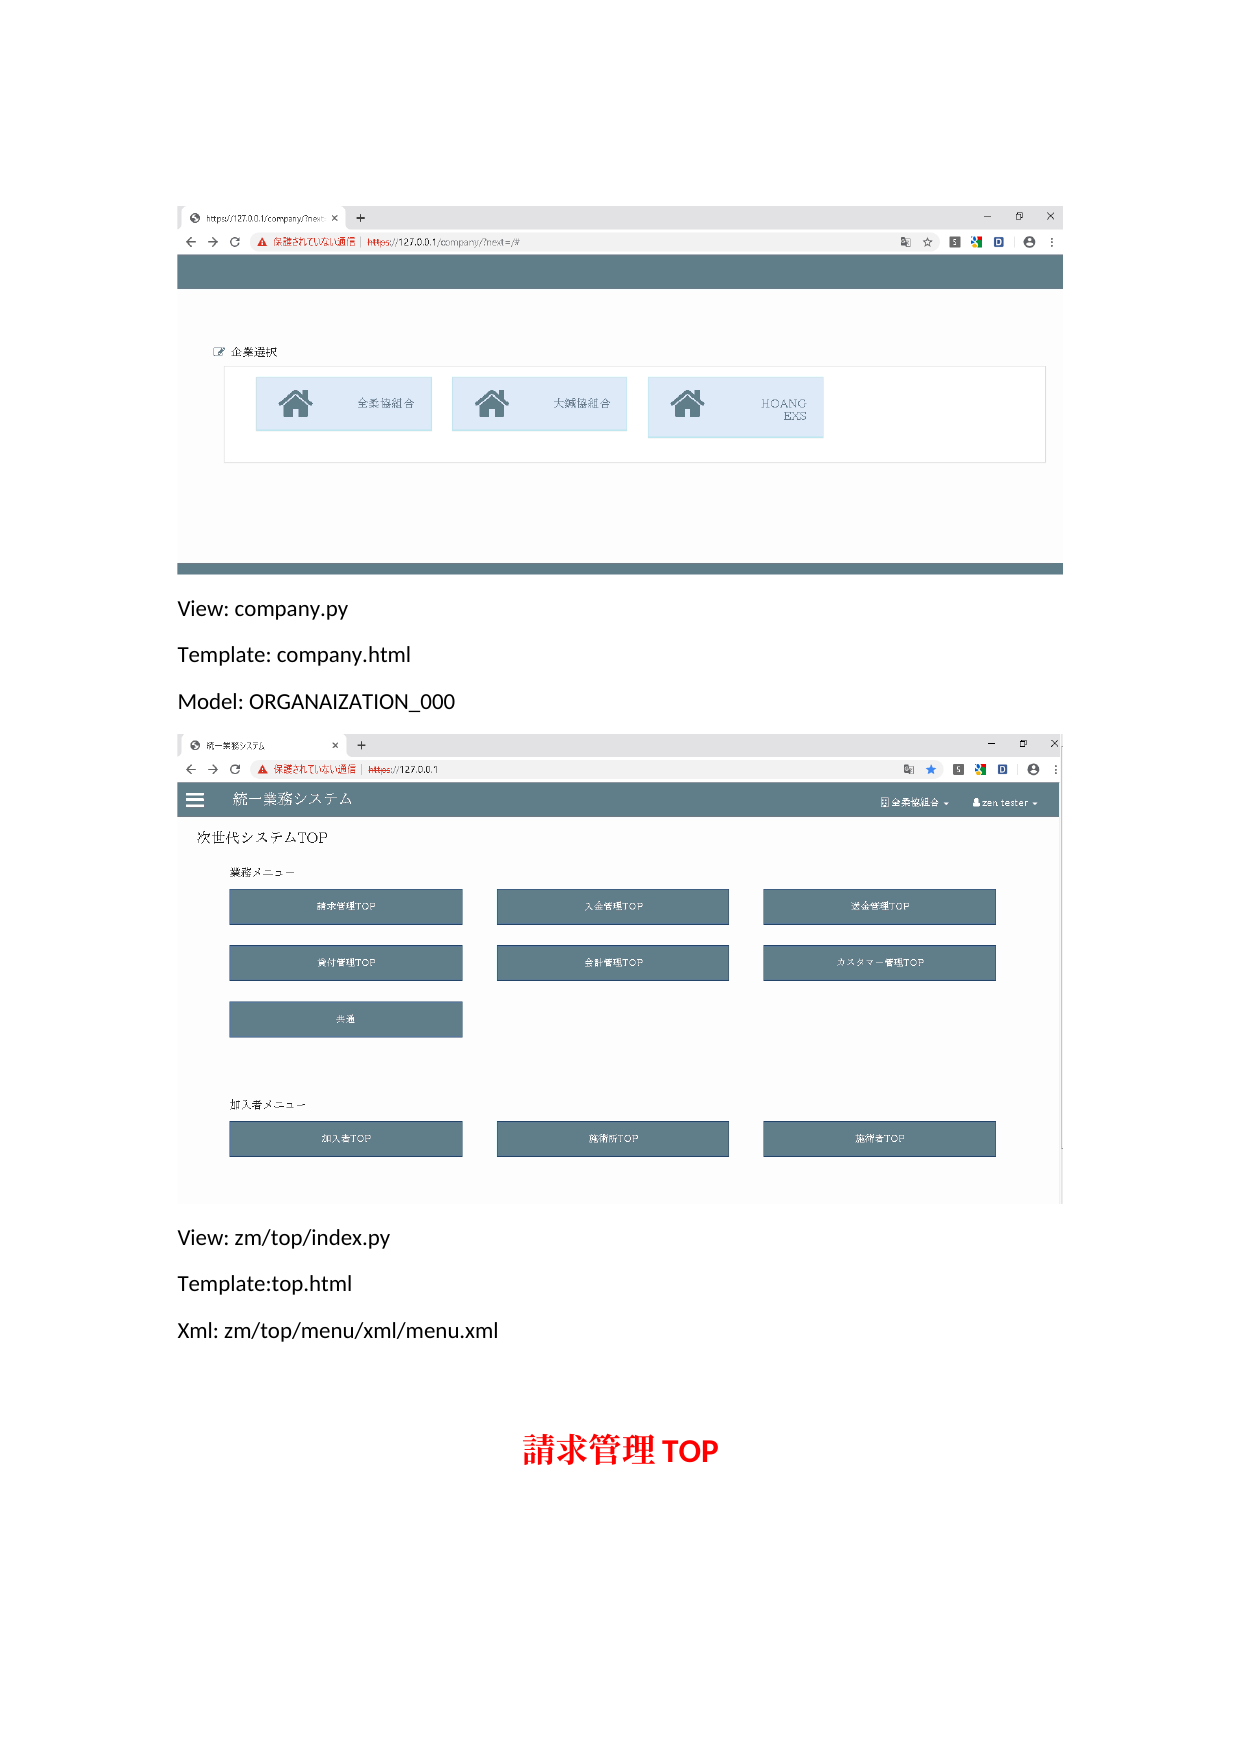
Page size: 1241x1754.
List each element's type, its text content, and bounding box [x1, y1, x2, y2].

text View: zm/top/index.py [177, 1223, 1063, 1251]
text View: company.py [177, 594, 1063, 622]
picture [177, 206, 1063, 575]
text Model: ORGANAIZATION_000 [177, 687, 1063, 716]
text Xml: zm/top/menu/xml/menu.xml [177, 1316, 1063, 1344]
text Template: company.html [177, 641, 1063, 669]
text Template:top.html [177, 1269, 1063, 1297]
picture [177, 734, 1063, 1204]
text 請求管理TOP [177, 1424, 1063, 1472]
